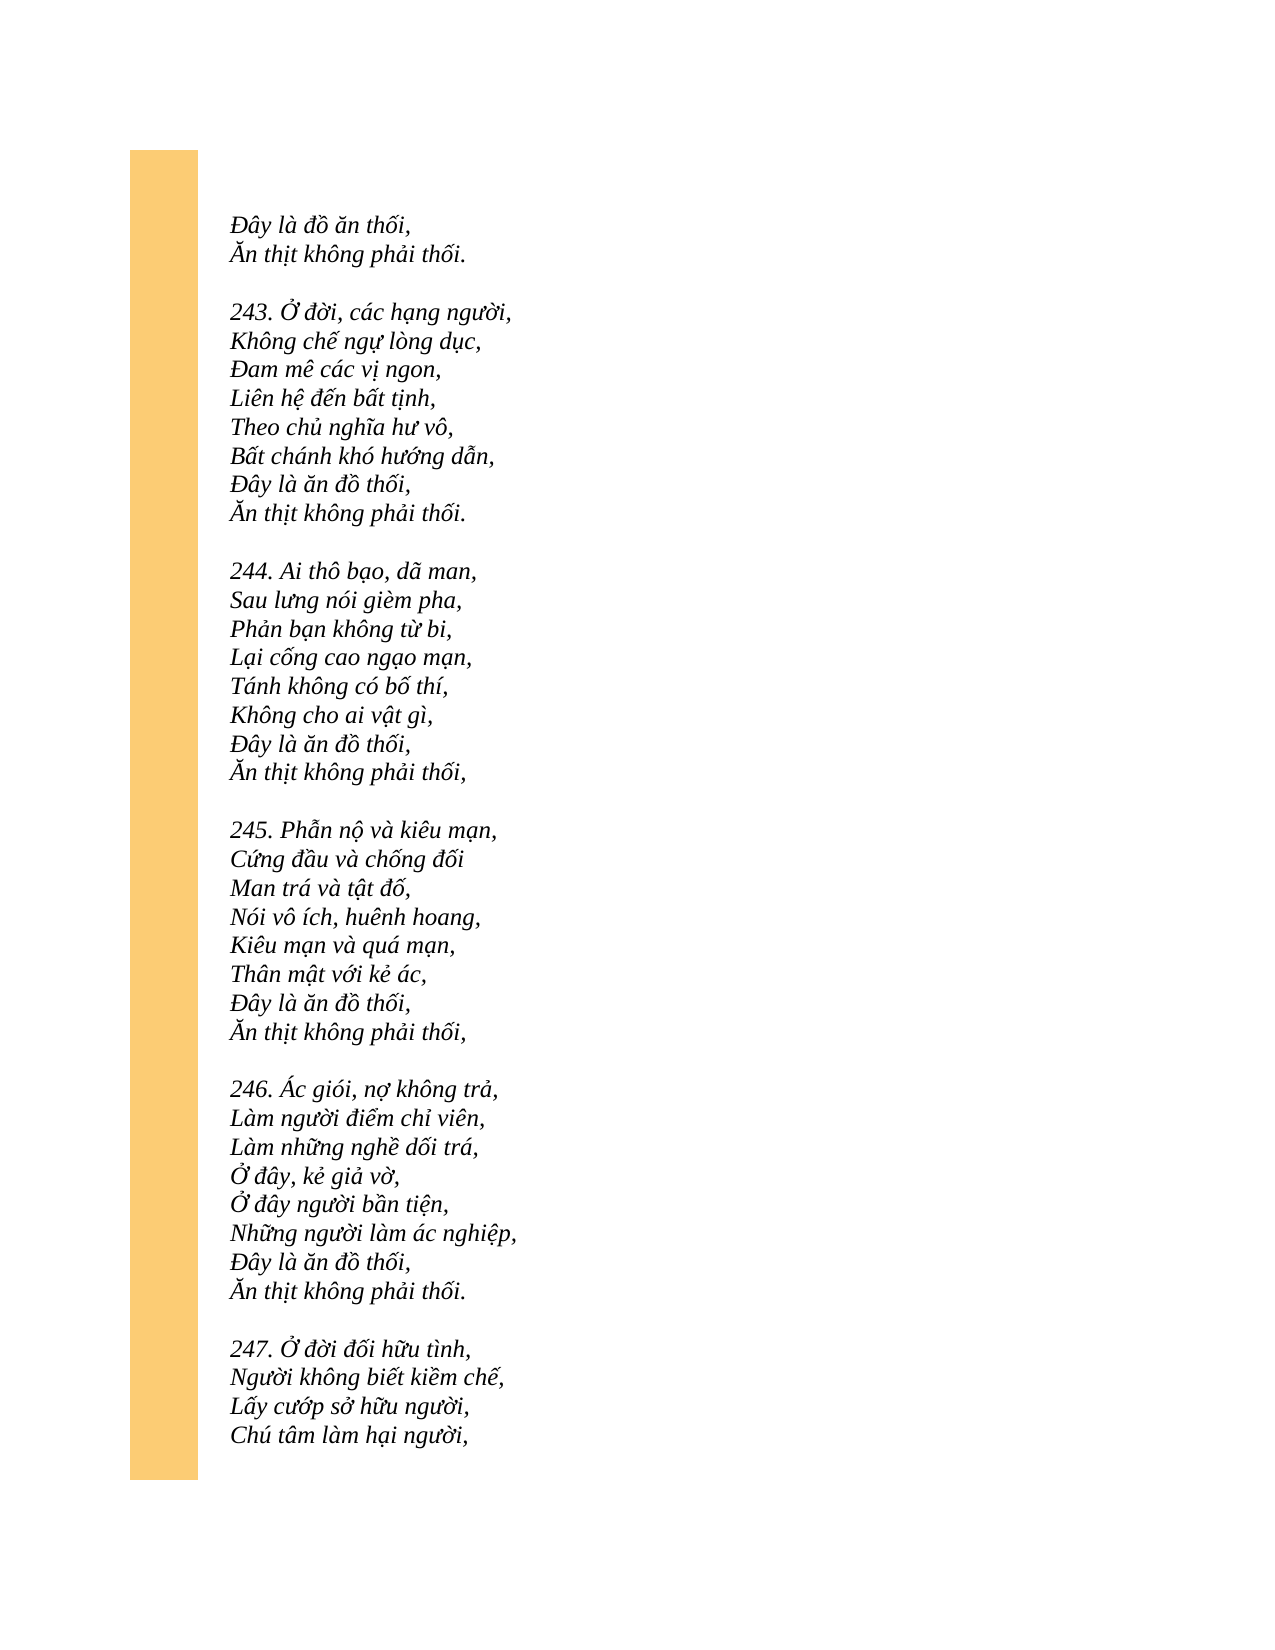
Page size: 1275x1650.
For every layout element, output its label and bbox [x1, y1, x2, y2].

table_header [199, 150, 1145, 1480]
table_header [130, 150, 198, 1480]
